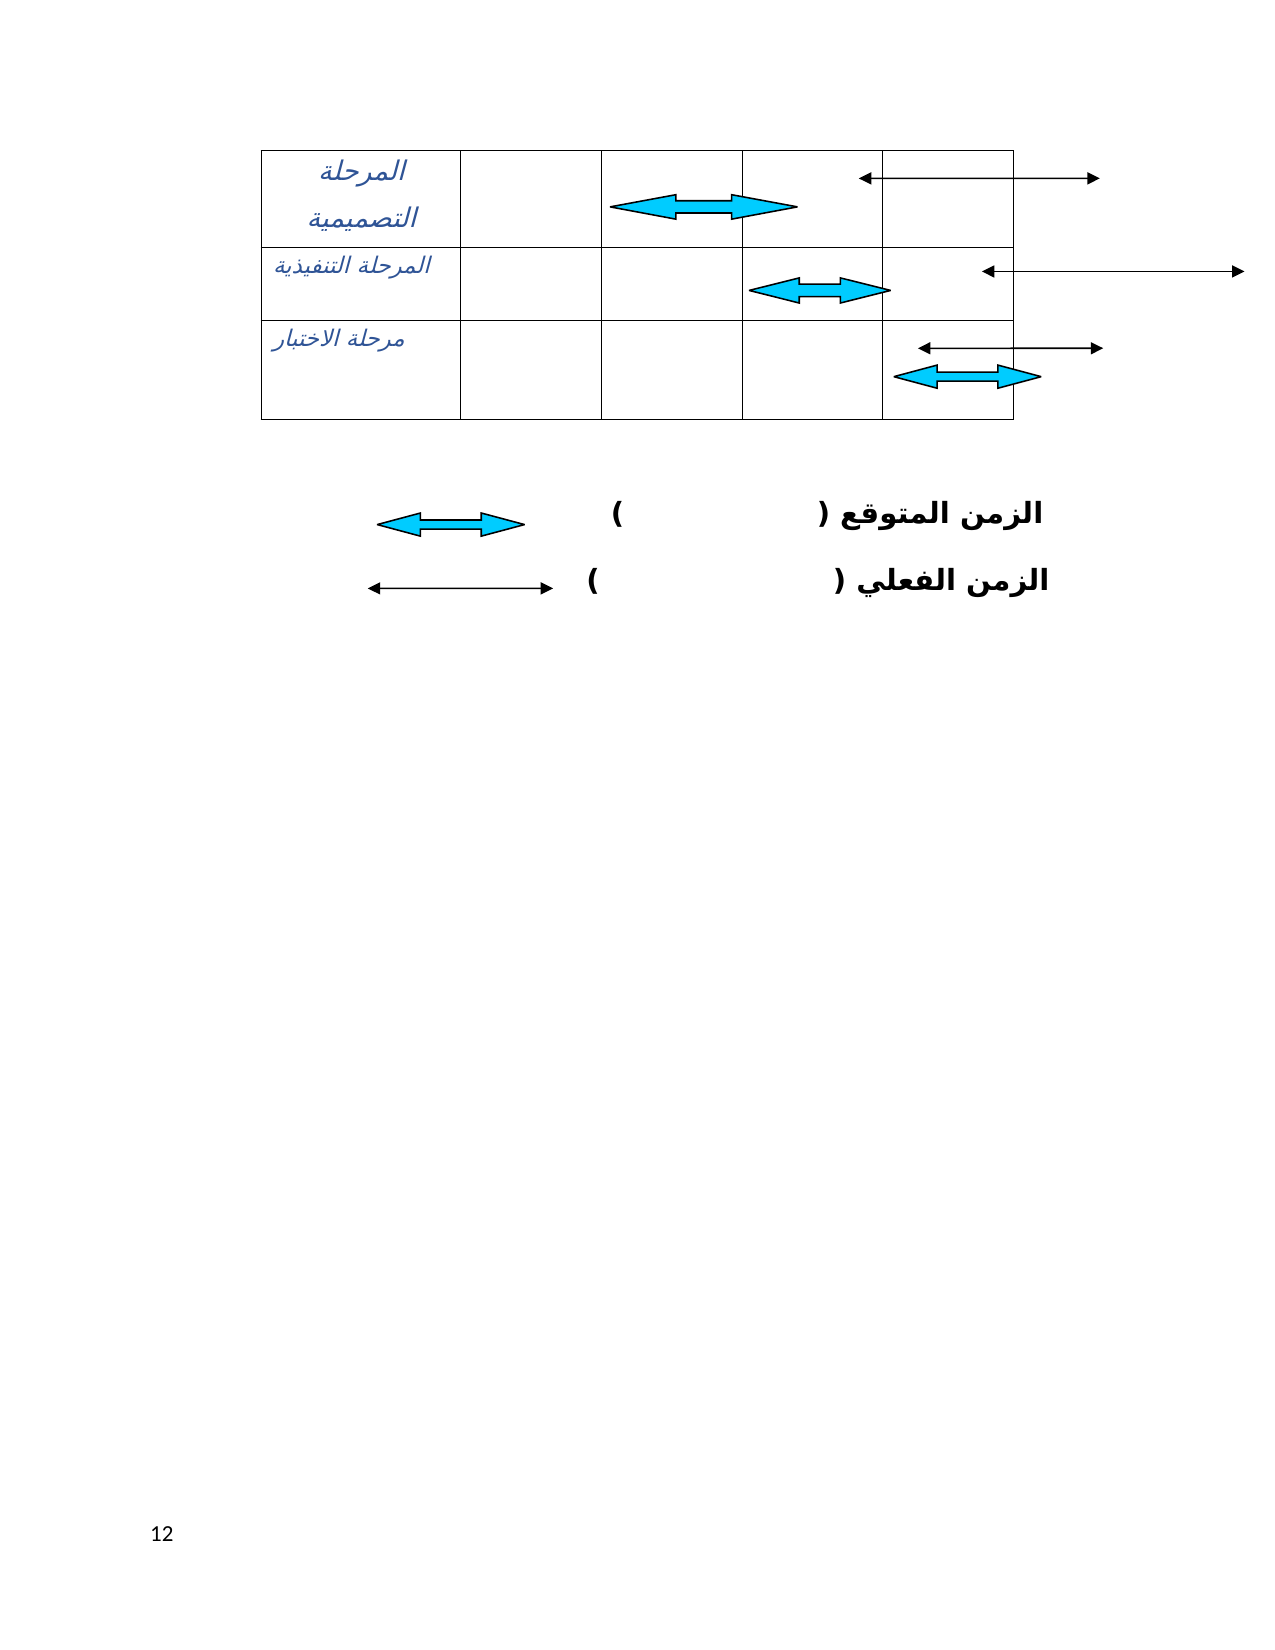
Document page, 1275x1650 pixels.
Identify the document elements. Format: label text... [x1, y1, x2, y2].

table_cell [602, 151, 742, 247]
table_cell [743, 248, 882, 320]
table_cell [602, 321, 742, 419]
table_cell المرحلة التصميمية [262, 151, 460, 247]
table_cell [883, 151, 1013, 177]
table_cell [883, 180, 1013, 247]
text الزمن الفعلي ( ) [150, 563, 1050, 597]
text الزمن المتوقع ( ) [150, 496, 1125, 530]
table_cell [602, 248, 742, 320]
table_cell [883, 248, 1013, 320]
table_cell [461, 151, 601, 247]
table_cell [743, 151, 882, 247]
table_cell [461, 248, 601, 320]
table_cell [461, 321, 601, 419]
table_cell [743, 321, 882, 419]
table_cell مرحلة الاختبار [262, 321, 460, 419]
table_cell المرحلة التنفيذية [262, 248, 460, 320]
table_cell [883, 321, 1013, 419]
